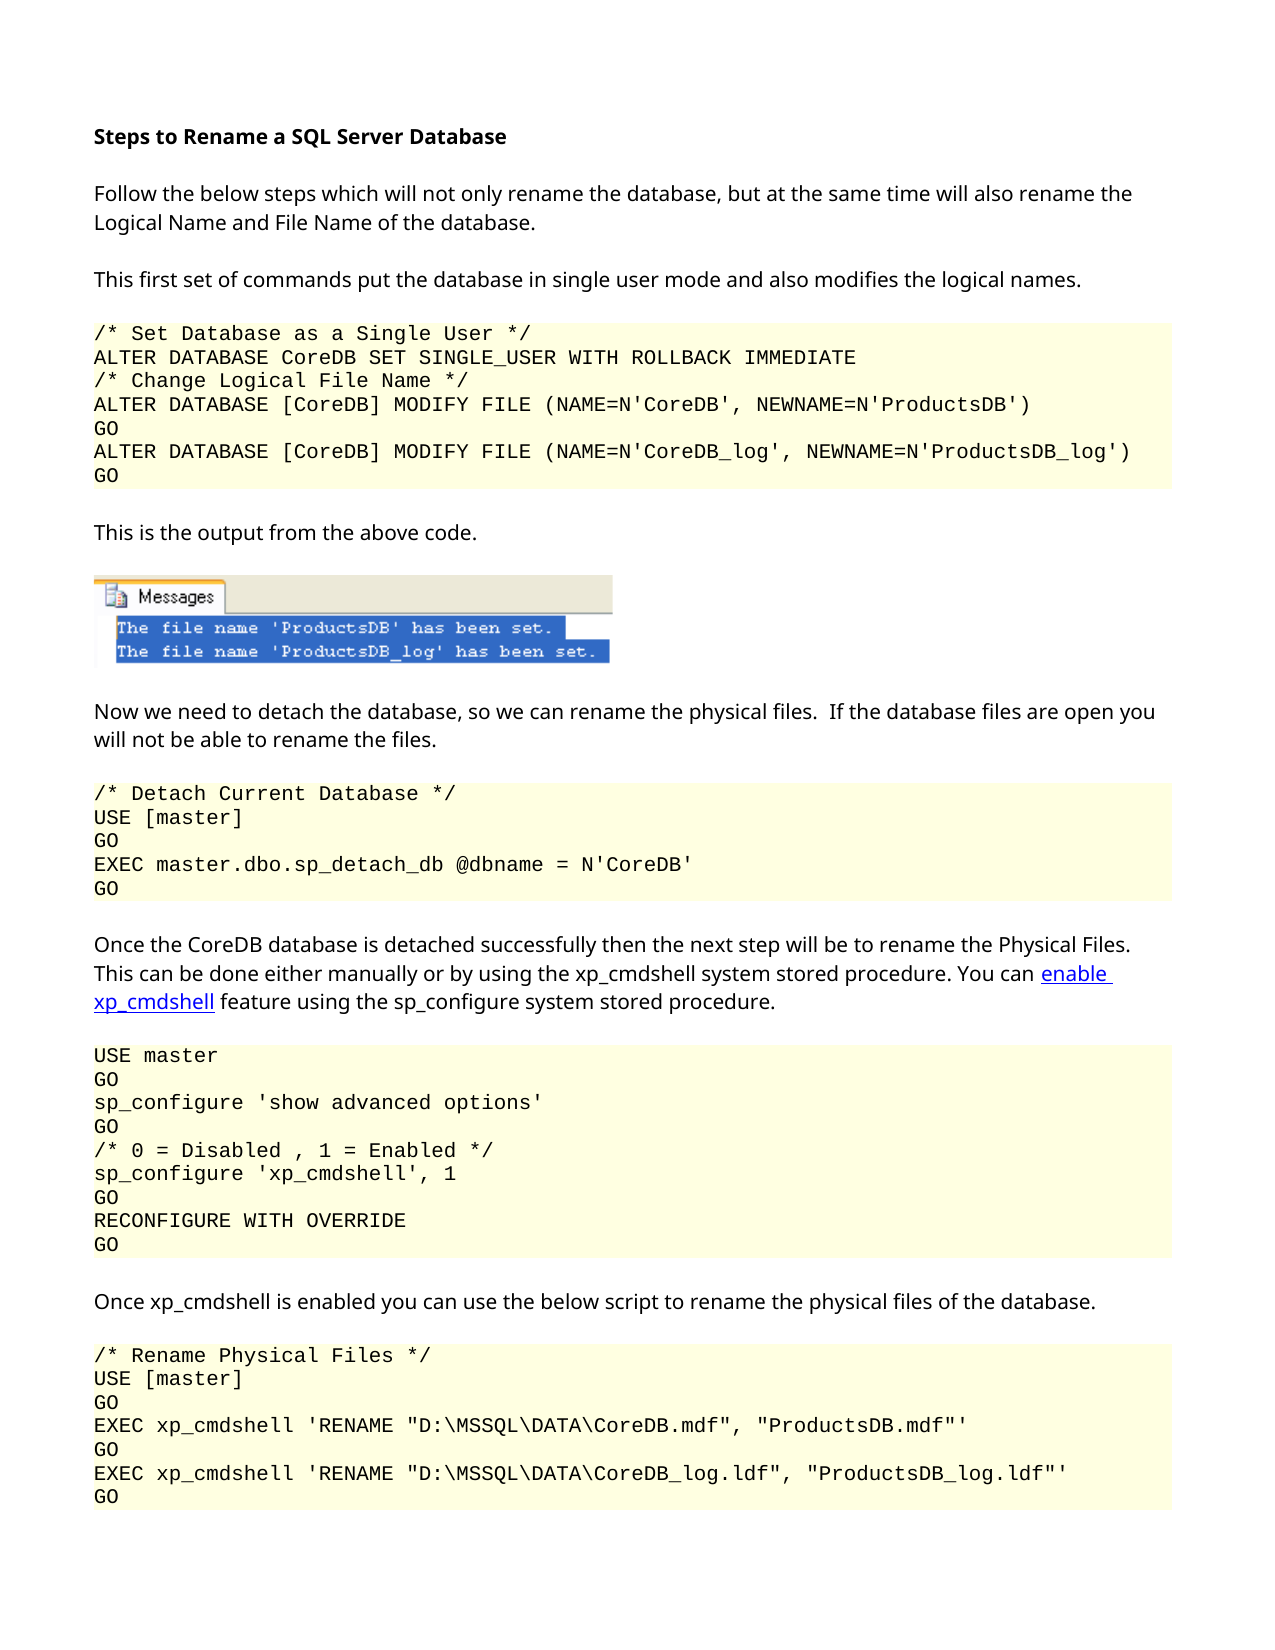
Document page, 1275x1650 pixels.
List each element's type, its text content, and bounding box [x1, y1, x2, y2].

text GO [94, 465, 1172, 489]
text Steps to Rename a SQL Server Database [94, 122, 1172, 150]
picture [93, 575, 613, 668]
text EXEC xp_cmdshell 'RENAME "D:\MSSQL\DATA\CoreDB.mdf", "ProductsDB.mdf"' [94, 1416, 1172, 1439]
text Follow the below steps which will not only rename the database, but at the same time will also rename the Logical Name and File Name of the database. [94, 179, 1172, 236]
text GO [94, 1439, 1172, 1463]
text GO [94, 1486, 1172, 1510]
text USE master [94, 1045, 1172, 1069]
text sp_configure 'xp_cmdshell', 1 [94, 1163, 1172, 1187]
text ALTER DATABASE [CoreDB] MODIFY FILE (NAME=N'CoreDB_log', NEWNAME=N'ProductsDB_log') [94, 441, 1172, 465]
text This first set of commands put the database in single user mode and also modifies the logical names. [94, 266, 1172, 294]
text Once the CoreDB database is detached successfully then the next step will be to rename the Physical Files. This can be done either manually or by using the xp_cmdshell system stored procedure. You can enable xp_cmdshell feature using the sp_configure system stored procedure. [94, 931, 1172, 1016]
text ALTER DATABASE [CoreDB] MODIFY FILE (NAME=N'CoreDB', NEWNAME=N'ProductsDB') [94, 394, 1172, 418]
text GO [94, 1392, 1172, 1416]
text EXEC xp_cmdshell 'RENAME "D:\MSSQL\DATA\CoreDB_log.ldf", "ProductsDB_log.ldf"' [94, 1463, 1172, 1486]
text /* Detach Current Database */ [94, 783, 1172, 807]
text GO [94, 418, 1172, 441]
text sp_configure 'show advanced options' [94, 1092, 1172, 1116]
text /* Change Logical File Name */ [94, 370, 1172, 394]
text GO [94, 1234, 1172, 1258]
text USE [master] [94, 1368, 1172, 1392]
text GO [94, 1069, 1172, 1092]
text Now we need to detach the database, so we can rename the physical files. If the database files are open you will not be able to rename the files. [94, 697, 1172, 754]
text GO [94, 1187, 1172, 1211]
text EXEC master.dbo.sp_detach_db @dbname = N'CoreDB' [94, 854, 1172, 878]
text Once xp_cmdshell is enabled you can use the below script to rename the physical files of the database. [94, 1287, 1172, 1315]
text RECONFIGURE WITH OVERRIDE [94, 1211, 1172, 1234]
text /* Rename Physical Files */ [94, 1344, 1172, 1368]
text /* Set Database as a Single User */ [94, 323, 1172, 347]
text /* 0 = Disabled , 1 = Enabled */ [94, 1139, 1172, 1163]
text USE [master] [94, 807, 1172, 830]
text This is the output from the above code. [94, 518, 1172, 546]
text GO [94, 830, 1172, 854]
text GO [94, 1116, 1172, 1139]
text ALTER DATABASE CoreDB SET SINGLE_USER WITH ROLLBACK IMMEDIATE [94, 347, 1172, 370]
text GO [94, 878, 1172, 901]
